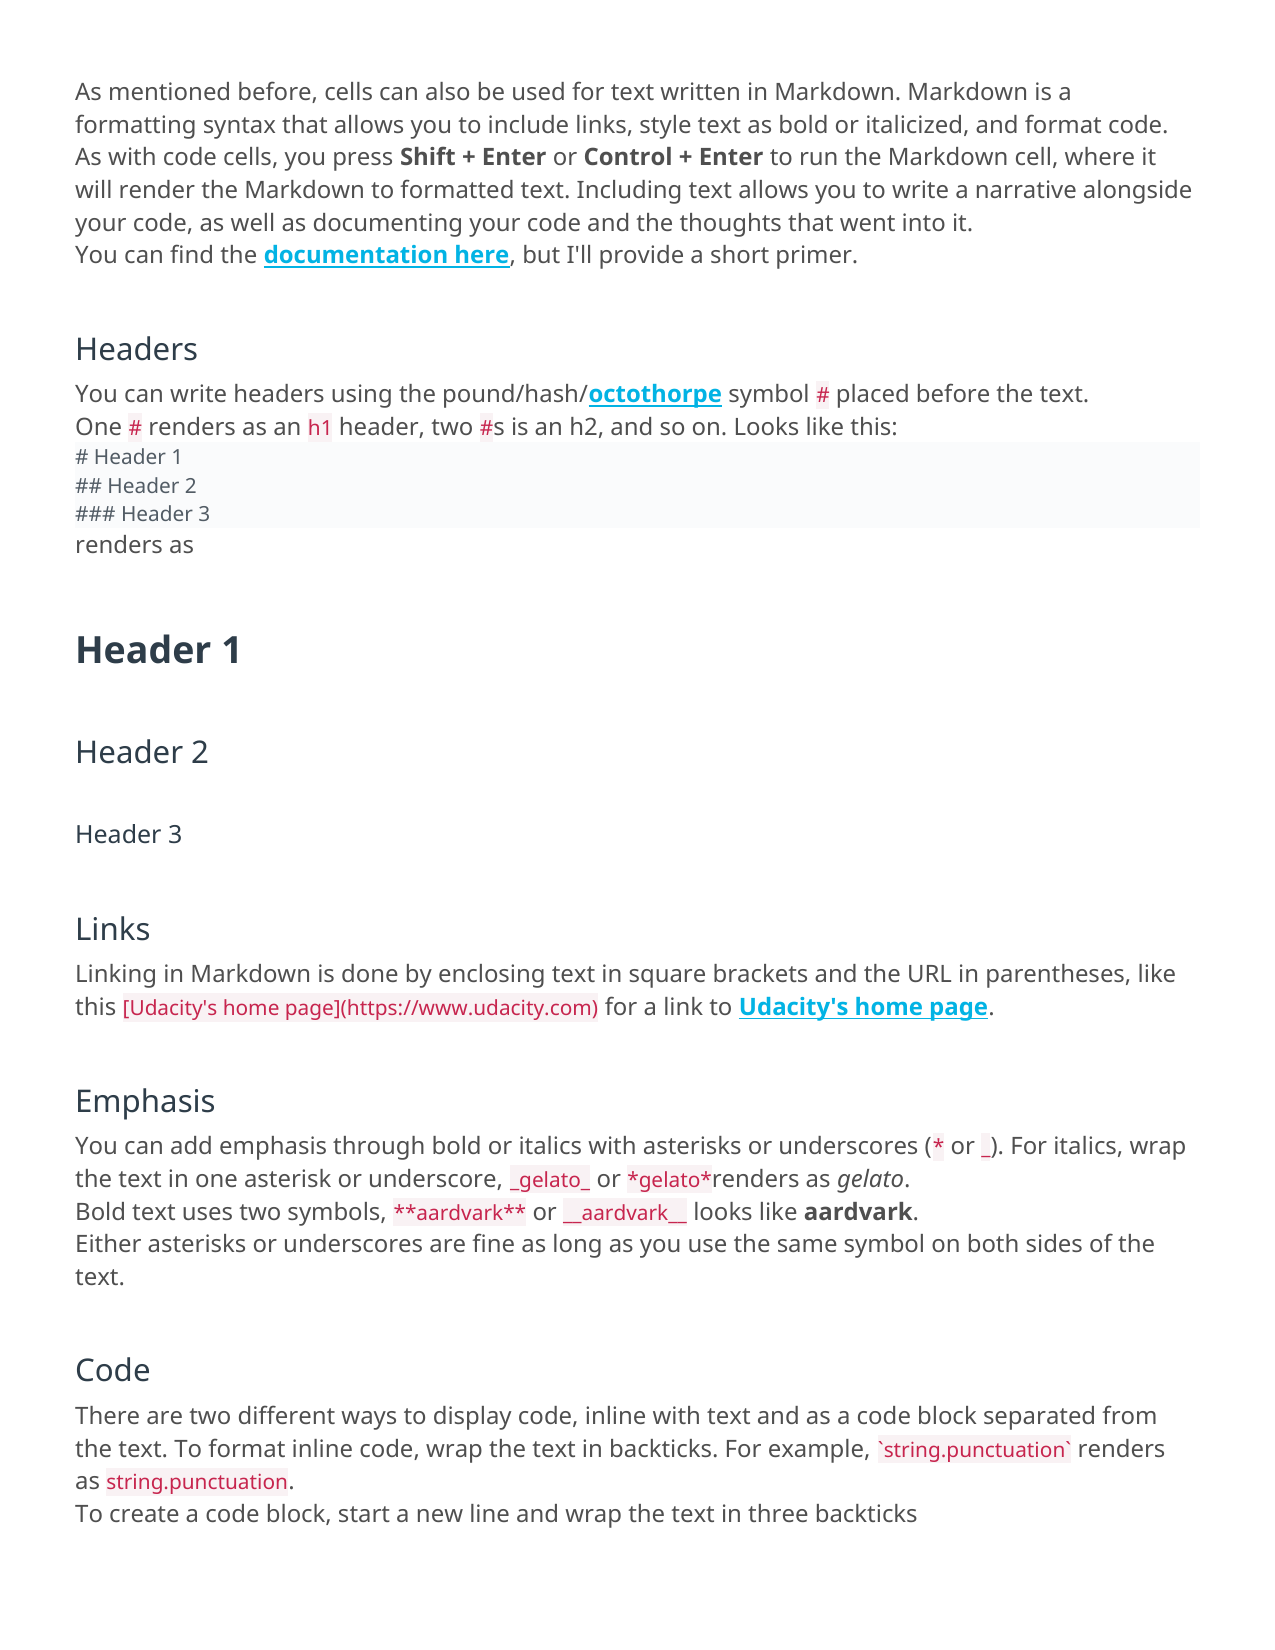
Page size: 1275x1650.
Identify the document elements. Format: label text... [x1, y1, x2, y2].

text Linking in Markdown is done by enclosing text in square brackets and the URL in parentheses, like this [Udacity's home page](https://www.udacity.com) for a link to Udacity's home page. [75, 957, 1200, 1022]
text ## Header 2 [75, 471, 1200, 499]
text As mentioned before, cells can also be used for text written in Markdown. Markdown is a formatting syntax that allows you to include links, style text as bold or italicized, and format code. As with code cells, you press Shift + Enter or Control + Enter to run the Markdown cell, where it will render the Markdown to formatted text. Including text allows you to write a narrative alongside your code, as well as documenting your code and the thoughts that went into it. [75, 75, 1200, 238]
text There are two different ways to display code, inline with text and as a code block separated from the text. To format inline code, wrap the text in backticks. For example, `string.punctuation` renders as string.punctuation. [75, 1399, 1200, 1497]
subtitle Header 1 [75, 623, 1200, 674]
text # Header 1 [75, 442, 1200, 471]
subtitle Header 2 [75, 730, 1200, 773]
text You can add emphasis through bold or italics with asterisks or underscores (* or _). For italics, wrap the text in one asterisk or underscore, _gelato_ or *gelato*renders as gelato. [75, 1129, 1200, 1194]
text renders as [75, 528, 1200, 560]
text Bold text uses two symbols, **aardvark** or __aardvark__ looks like aardvark. [75, 1194, 1200, 1227]
subtitle Links [75, 907, 1200, 949]
text ### Header 3 [75, 499, 1200, 528]
text You can find the documentation here, but I'll provide a short primer. [75, 238, 1200, 271]
subtitle Emphasis [75, 1079, 1200, 1121]
subtitle Code [75, 1348, 1200, 1391]
text Either asterisks or underscores are fine as long as you use the same symbol on both sides of the text. [75, 1227, 1200, 1292]
subtitle Headers [75, 327, 1200, 369]
subtitle Header 3 [75, 817, 1200, 851]
text You can write headers using the pound/hash/octothorpe symbol # placed before the text. One # renders as an h1 header, two #s is an h2, and so on. Looks like this: [75, 377, 1200, 442]
text To create a code block, start a new line and wrap the text in three backticks [75, 1497, 1200, 1529]
